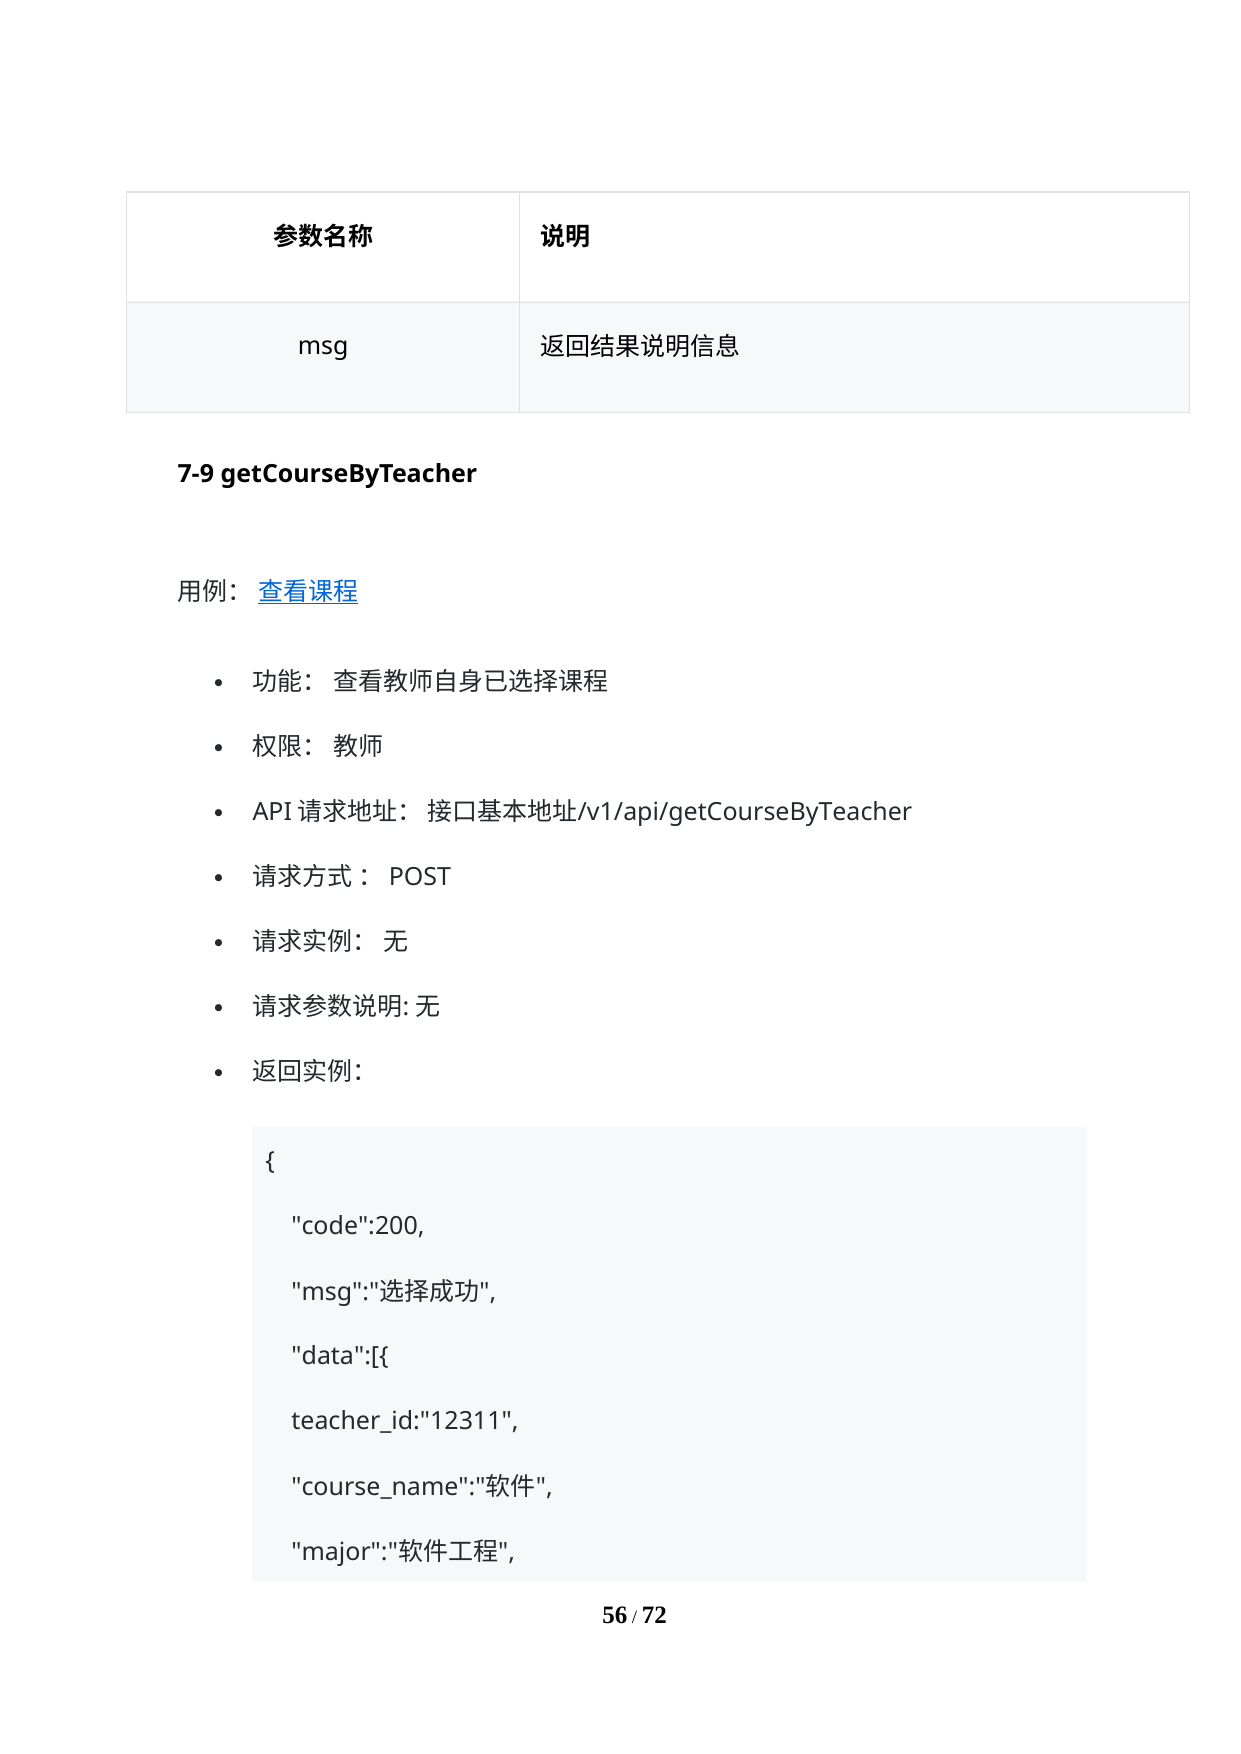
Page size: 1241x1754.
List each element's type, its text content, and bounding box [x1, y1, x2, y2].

list API请求地址： 接口基本地址/v1/api/getCourseByTeacher [215, 777, 1087, 842]
table_header 说明 [520, 193, 1189, 301]
text "major":"软件工程", [252, 1517, 1087, 1582]
text "msg":"选择成功", [252, 1257, 1087, 1322]
list 权限： 教师 [215, 712, 1087, 777]
table_header 参数名称 [127, 193, 519, 301]
table_cell msg [127, 303, 519, 412]
text "data":[{ [252, 1322, 1087, 1387]
text "course_name":"软件", [252, 1452, 1087, 1517]
text "code":200, [252, 1192, 1087, 1257]
text 用例： 查看课程 [177, 557, 1087, 622]
list 请求参数说明: 无 [215, 972, 1087, 1037]
list 返回实例： [215, 1037, 1087, 1102]
text teacher_id:"12311", [252, 1387, 1087, 1452]
list 功能： 查看教师自身已选择课程 [215, 647, 1087, 712]
table_cell 返回结果说明信息 [520, 303, 1189, 412]
text { [252, 1127, 1087, 1192]
subtitle 7-9 getCourseByTeacher [177, 440, 1087, 505]
list 请求方式 ： POST [215, 842, 1087, 907]
list 请求实例： 无 [215, 907, 1087, 972]
